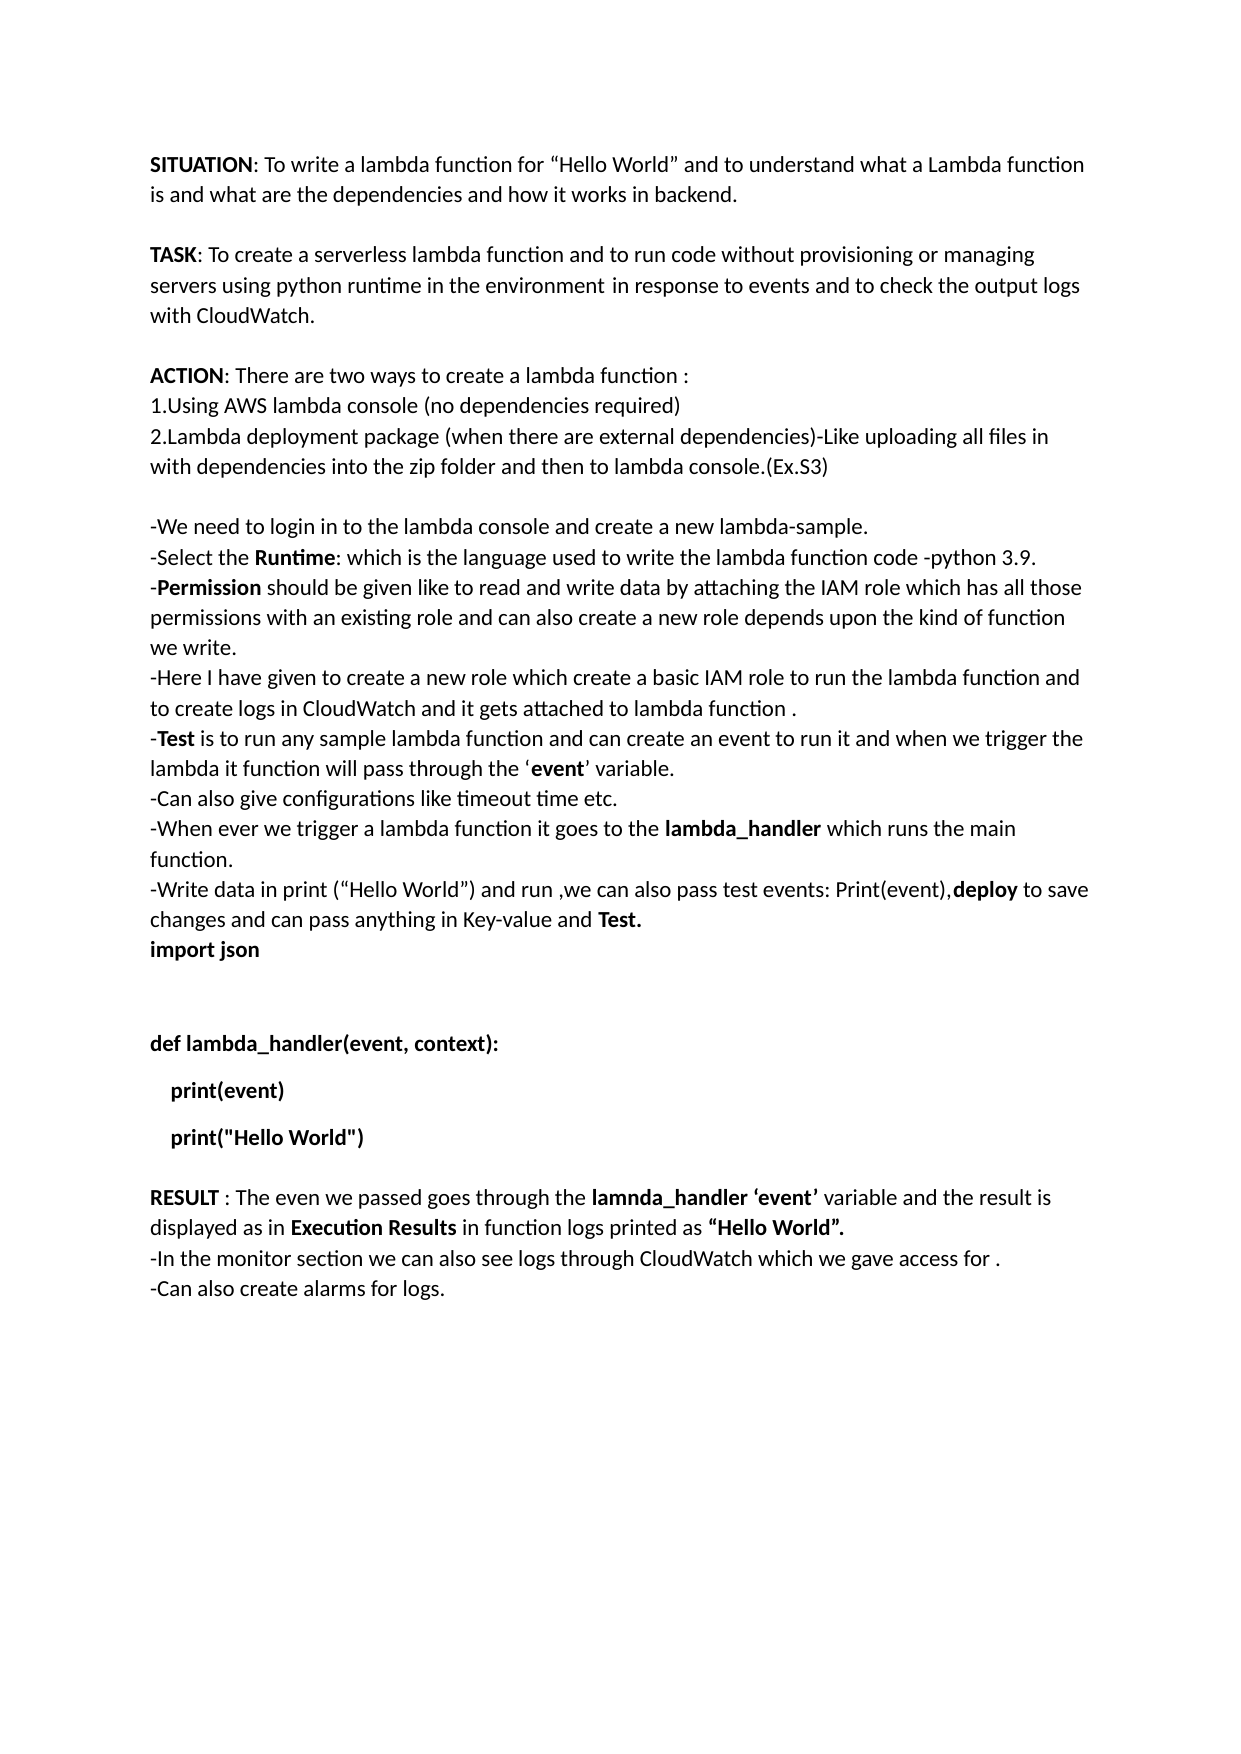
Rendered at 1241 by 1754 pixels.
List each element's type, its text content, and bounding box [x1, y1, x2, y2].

text SITUATION: To write a lambda function for “Hello World” and to understand what a Lambda function is and what are the dependencies and how it works in backend. TASK: To create a serverless lambda function and to run code without provisioning or managing servers using python runtime in the environment in response to events and to check the output logs with CloudWatch. ACTION: There are two ways to create a lambda function : 1.Using AWS lambda console (no dependencies required) 2.Lambda deployment package (when there are external dependencies)-Like uploading all files in with dependencies into the zip folder and then to lambda console.(Ex.S3) -We need to login in to the lambda console and create a new lambda-sample. -Select the Runtime: which is the language used to write the lambda function code -python 3.9. -Permission should be given like to read and write data by attaching the IAM role which has all those permissions with an existing role and can also create a new role depends upon the kind of function we write. -Here I have given to create a new role which create a basic IAM role to run the lambda function and to create logs in CloudWatch and it gets attached to lambda function . -Test is to run any sample lambda function and can create an event to run it and when we trigger the lambda it function will pass through the ‘event’ variable. -Can also give configurations like timeout time etc. -When ever we trigger a lambda function it goes to the lambda_handler which runs the main function. -Write data in print (“Hello World”) and run ,we can also pass test events: Print(event),deploy to save changes and can pass anything in Key-value and Test. import json [150, 150, 1090, 963]
text def lambda_handler(event, context): [150, 1029, 1090, 1057]
text print("Hello World") RESULT : The even we passed goes through the lamnda_handler ‘event’ variable and the result is displayed as in Execution Results in function logs printed as “Hello World”. -In the monitor section we can also see logs through CloudWatch which we gave access for . -Can also create alarms for logs. [150, 1123, 1090, 1393]
text print(event) [150, 1076, 1090, 1104]
